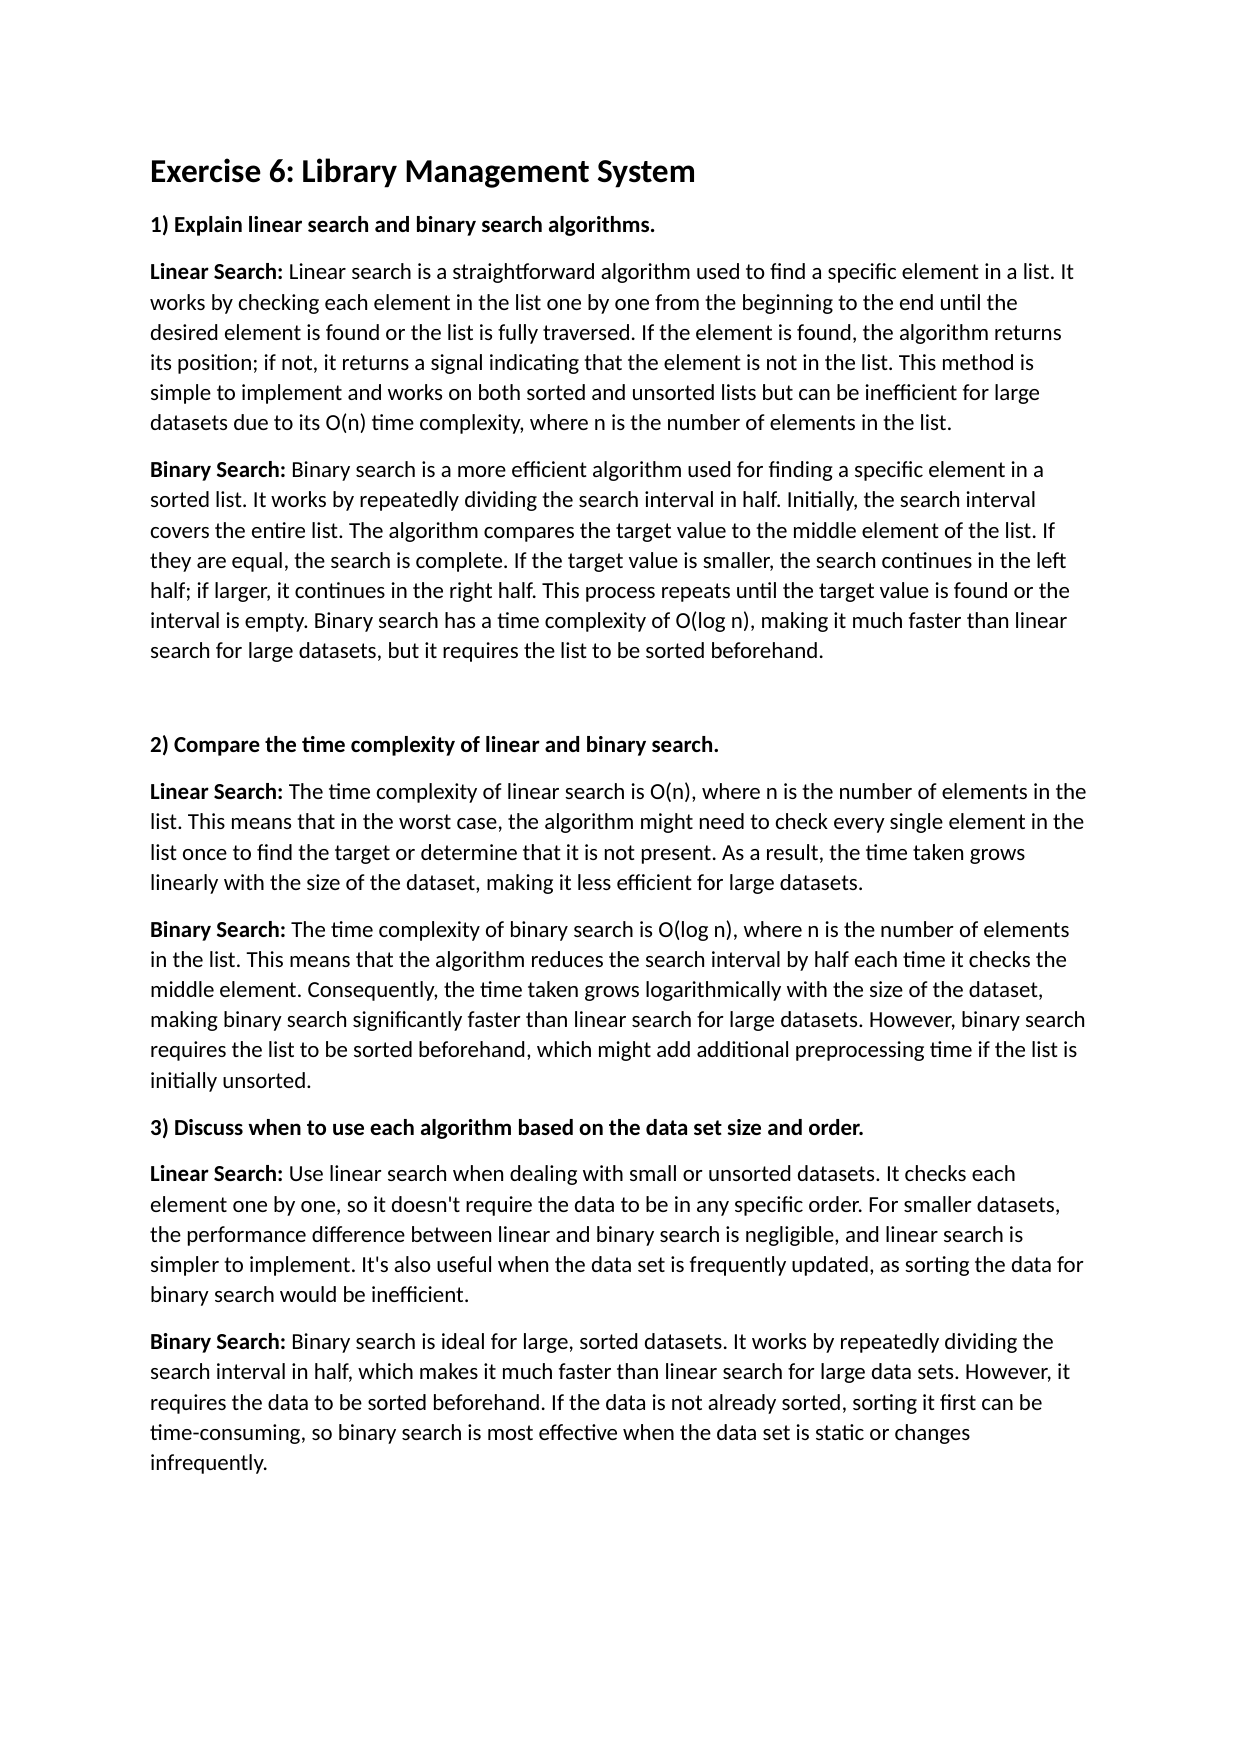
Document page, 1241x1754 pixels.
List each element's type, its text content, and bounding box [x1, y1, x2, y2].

text Binary Search: Binary search is a more efficient algorithm used for finding a specific element in a sorted list. It works by repeatedly dividing the search interval in half. Initially, the search interval covers the entire list. The algorithm compares the target value to the middle element of the list. If they are equal, the search is complete. If the target value is smaller, the search continues in the left half; if larger, it continues in the right half. This process repeats until the target value is found or the interval is empty. Binary search has a time complexity of O(log n), making it much faster than linear search for large datasets, but it requires the list to be sorted beforehand. [150, 455, 1090, 665]
text Linear Search: Use linear search when dealing with small or unsorted datasets. It checks each element one by one, so it doesn't require the data to be in any specific order. For smaller datasets, the performance difference between linear and binary search is negligible, and linear search is simpler to implement. It's also useful when the data set is frequently updated, as sorting the data for binary search would be inefficient. [150, 1159, 1090, 1308]
text Binary Search: The time complexity of binary search is O(log n), where n is the number of elements in the list. This means that the algorithm reduces the search interval by half each time it checks the middle element. Consequently, the time taken grows logarithmically with the size of the dataset, making binary search significantly faster than linear search for large datasets. However, binary search requires the list to be sorted beforehand, which might add additional preprocessing time if the list is initially unsorted. [150, 915, 1090, 1094]
text Linear Search: The time complexity of linear search is O(n), where n is the number of elements in the list. This means that in the worst case, the algorithm might need to check every single element in the list once to find the target or determine that it is not present. As a result, the time taken grows linearly with the size of the dataset, making it less efficient for large datasets. [150, 777, 1090, 896]
text Exercise 6: Library Management System [150, 150, 1090, 191]
text 1) Explain linear search and binary search algorithms. [150, 211, 1090, 239]
text Linear Search: Linear search is a straightforward algorithm used to find a specific element in a list. It works by checking each element in the list one by one from the beginning to the end until the desired element is found or the list is fully traversed. If the element is found, the algorithm returns its position; if not, it returns a signal indicating that the element is not in the list. This method is simple to implement and works on both sorted and unsorted lists but can be inefficient for large datasets due to its O(n) time complexity, where n is the number of elements in the list. [150, 257, 1090, 437]
text 3) Discuss when to use each algorithm based on the data set size and order. [150, 1113, 1090, 1141]
text 2) Compare the time complexity of linear and binary search. [150, 730, 1090, 758]
text Binary Search: Binary search is ideal for large, sorted datasets. It works by repeatedly dividing the search interval in half, which makes it much faster than linear search for large data sets. However, it requires the data to be sorted beforehand. If the data is not already sorted, sorting it first can be time-consuming, so binary search is most effective when the data set is static or changes infrequently. [150, 1327, 1090, 1476]
